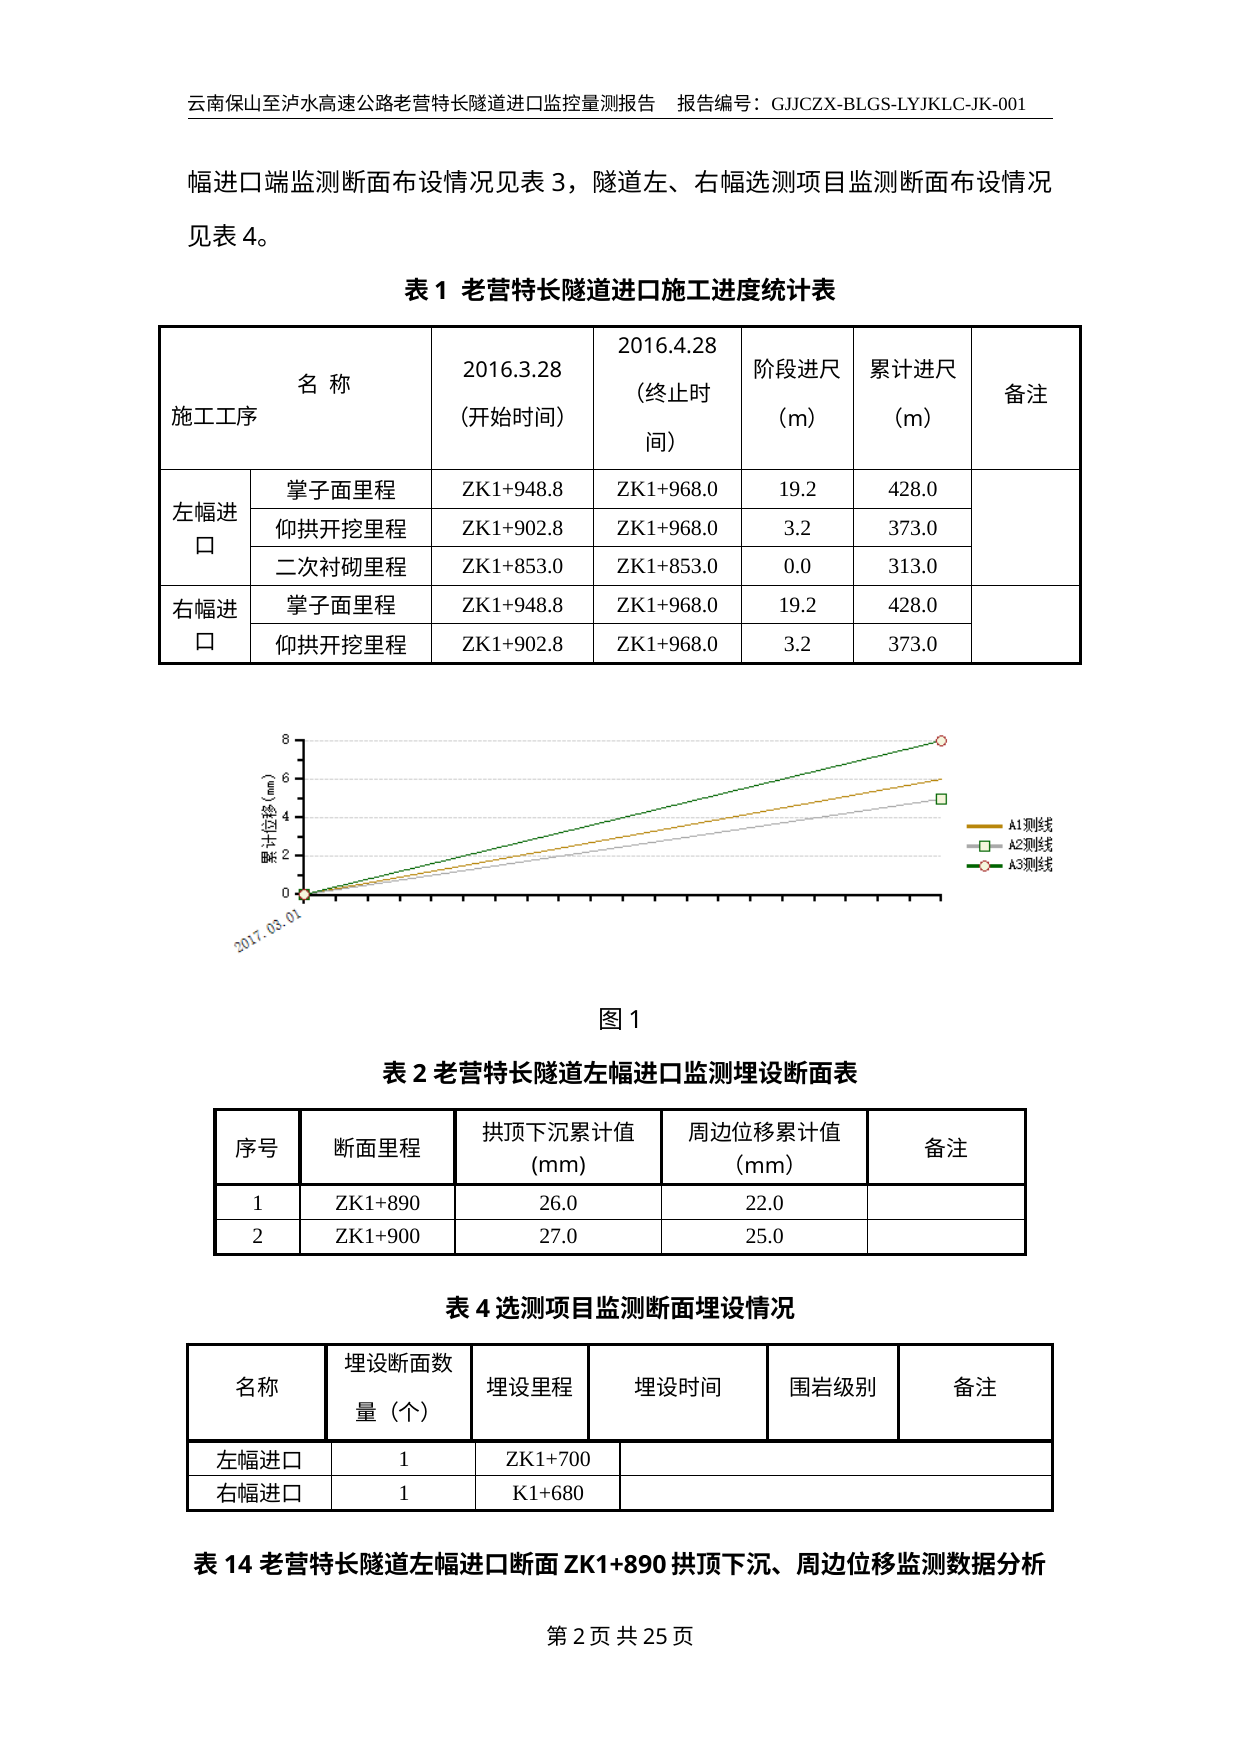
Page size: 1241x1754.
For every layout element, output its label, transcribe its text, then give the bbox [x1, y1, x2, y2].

table_header 备注 [869, 1111, 1024, 1183]
table_cell 373.0 [854, 624, 971, 662]
table_header 断面里程 [302, 1111, 453, 1183]
table_cell 0.0 [742, 547, 853, 585]
table_header 名 称 施工工序 [161, 328, 431, 469]
table_cell [972, 470, 1079, 585]
table_cell 25.0 [662, 1220, 867, 1252]
table_cell ZK1+902.8 [432, 509, 593, 546]
table_header 2016.3.28 （开始时间） [432, 328, 593, 469]
table_header 拱顶下沉累计值(mm) [457, 1111, 660, 1183]
table_header 名称 [189, 1346, 324, 1439]
text 表4选测项目监测断面埋设情况 [187, 1288, 1053, 1324]
table_cell [972, 586, 1079, 662]
table_cell 左幅进口 [161, 470, 250, 585]
table_cell ZK1+900 [301, 1220, 454, 1252]
table_header 2016.4.28 （终止时间） [594, 328, 741, 469]
text 表2 老营特长隧道左幅进口监测埋设断面表 [187, 1054, 1053, 1090]
table_cell 二次衬砌里程 [251, 547, 431, 585]
table_header 埋设里程 [473, 1346, 587, 1439]
table_header 累计进尺（m） [854, 328, 971, 469]
table_cell 掌子面里程 [251, 586, 431, 623]
table_header 周边位移累计值（mm） [663, 1111, 866, 1183]
table_header 备注 [900, 1346, 1051, 1439]
table_header 埋设断面数量（个） [328, 1346, 470, 1439]
text 表1 老营特长隧道进口施工进度统计表 [187, 271, 1053, 307]
table_cell [621, 1443, 1051, 1475]
table_cell ZK1+890 [301, 1186, 454, 1219]
table_cell 3.2 [742, 509, 853, 546]
text 监控量测工作起迄日期为（2016.08.28～2016.9.28），老营特长隧道左、右幅进口端施工情况见表1，隧道左幅进口端监测断面布设情况见表2；隧道右幅进口端监测断面布设情况见表3，隧道左、右幅选测项目监测断面布设情况见表4。 [187, 162, 1053, 253]
table_cell 1 [332, 1443, 475, 1475]
table_cell ZK1+948.8 [432, 470, 593, 508]
table_cell 右幅进口 [189, 1476, 331, 1508]
table_header 埋设时间 [590, 1346, 766, 1439]
table_cell ZK1+968.0 [594, 470, 741, 508]
text 表14 老营特长隧道左幅进口断面ZK1+890拱顶下沉、周边位移监测数据分析 [187, 1544, 1053, 1580]
table_cell 3.2 [742, 624, 853, 662]
table_cell 19.2 [742, 586, 853, 623]
table_cell [868, 1220, 1024, 1252]
table_cell ZK1+853.0 [432, 547, 593, 585]
table_cell 掌子面里程 [251, 470, 431, 508]
table_cell 428.0 [854, 586, 971, 623]
table_cell K1+680 [476, 1476, 619, 1508]
table_cell 左幅进口 [189, 1443, 331, 1475]
table_cell ZK1+700 [476, 1443, 619, 1475]
table_cell 27.0 [456, 1220, 661, 1252]
table_cell 26.0 [456, 1186, 661, 1219]
table_cell 19.2 [742, 470, 853, 508]
table_header 序号 [217, 1111, 298, 1183]
table_cell 373.0 [854, 509, 971, 546]
table_cell 2 [217, 1220, 299, 1252]
table_cell [868, 1186, 1024, 1219]
table_cell 313.0 [854, 547, 971, 585]
table_cell ZK1+968.0 [594, 586, 741, 623]
table_cell 428.0 [854, 470, 971, 508]
table_cell 仰拱开挖里程 [251, 624, 431, 662]
picture [206, 697, 1072, 982]
table_cell ZK1+968.0 [594, 624, 741, 662]
table_cell ZK1+968.0 [594, 509, 741, 546]
table_cell ZK1+853.0 [594, 547, 741, 585]
table_header 备注 [972, 328, 1079, 469]
table_header 围岩级别 [769, 1346, 897, 1439]
table_cell ZK1+948.8 [432, 586, 593, 623]
table_cell 仰拱开挖里程 [251, 509, 431, 546]
table_header 阶段进尺（m） [742, 328, 853, 469]
table_cell 1 [332, 1476, 475, 1508]
table_cell 22.0 [662, 1186, 867, 1219]
table_cell [621, 1476, 1051, 1508]
table_cell 右幅进口 [161, 586, 250, 662]
table_cell 1 [217, 1186, 299, 1219]
table_cell ZK1+902.8 [432, 624, 593, 662]
